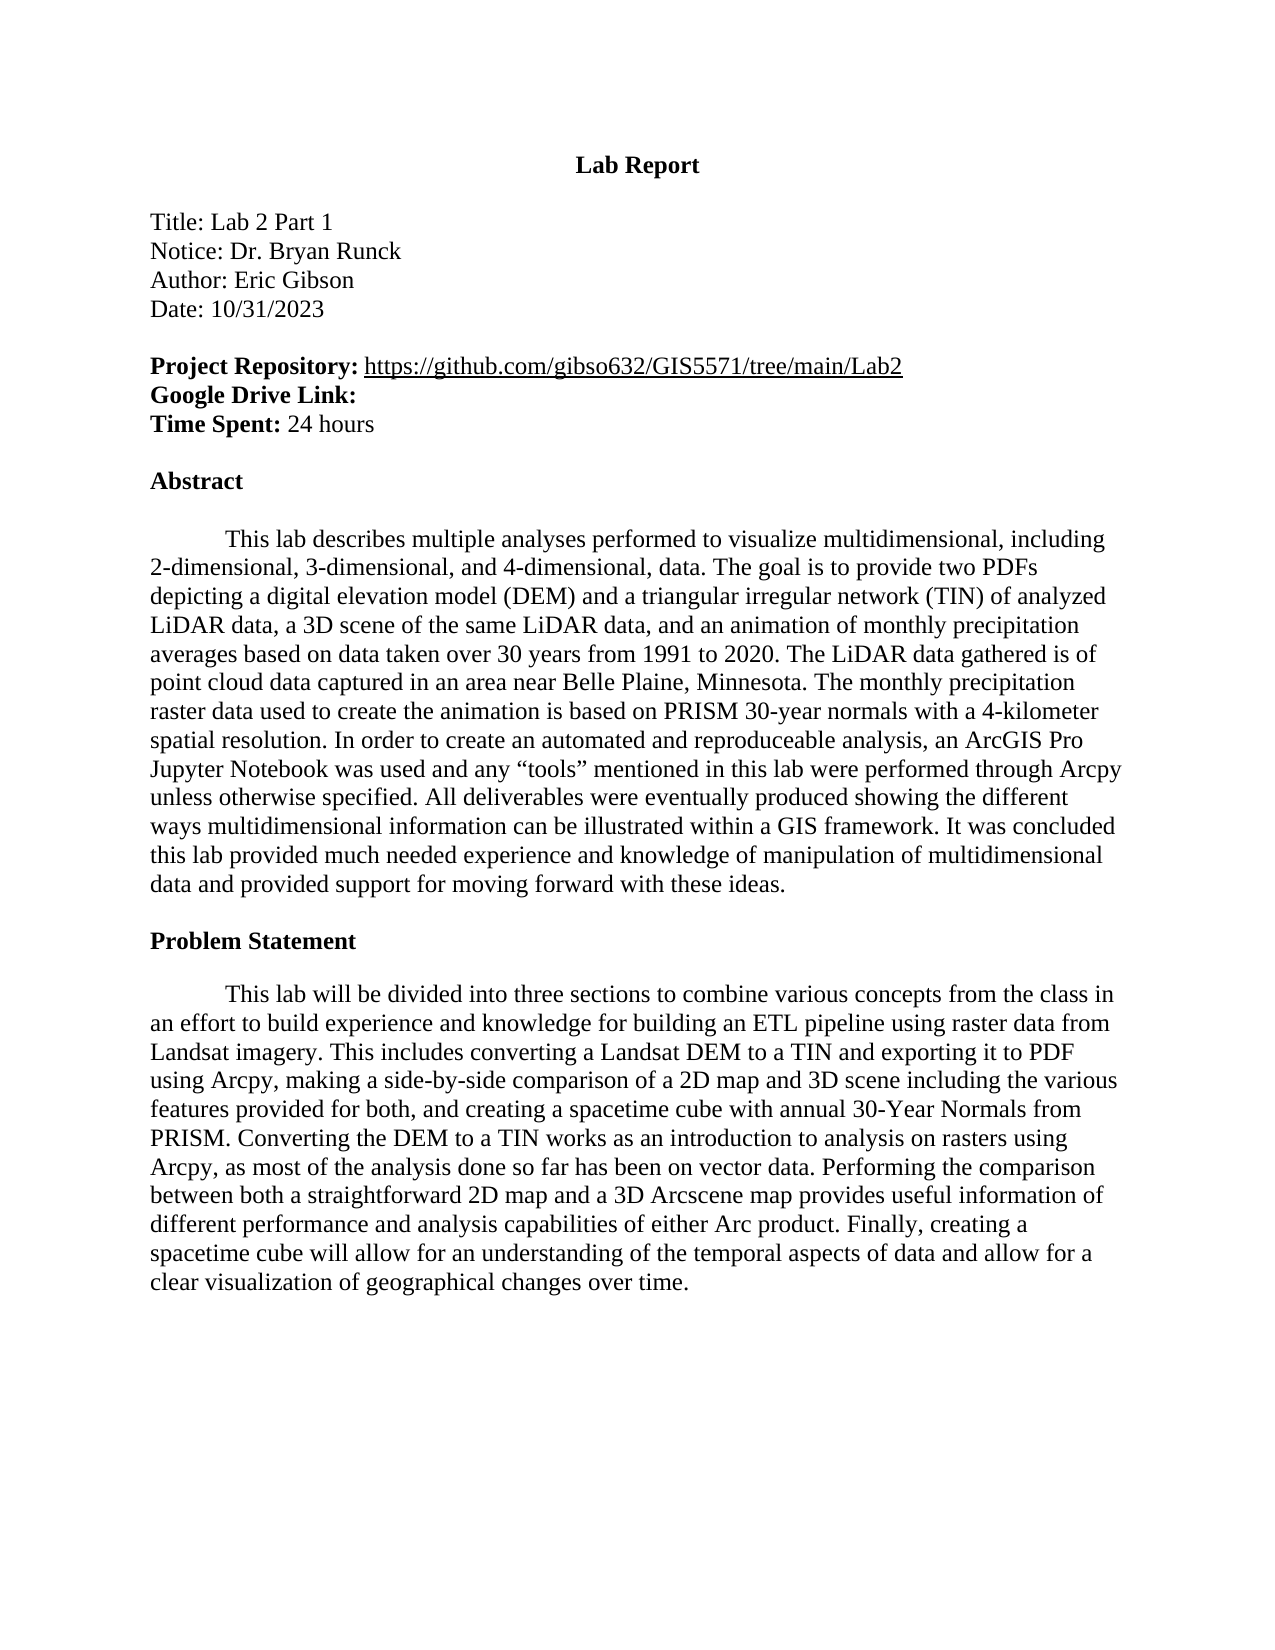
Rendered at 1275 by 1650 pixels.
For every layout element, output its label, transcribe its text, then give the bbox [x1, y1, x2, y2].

text Google Drive Link: [150, 380, 1125, 409]
text Title: Lab 2 Part 1 [150, 207, 1125, 236]
text Project Repository: https://github.com/gibso632/GIS5571/tree/main/Lab2 [150, 351, 1125, 380]
text Problem Statement [150, 926, 1125, 955]
text Date: 10/31/2023 [150, 294, 1125, 322]
text Notice: Dr. Bryan Runck [150, 236, 1125, 265]
text This lab will be divided into three sections to combine various concepts from the class in an effort to build experience and knowledge for building an ETL pipeline using raster data from Landsat imagery. This includes converting a Landsat DEM to a TIN and exporting it to PDF using Arcpy, making a side-by-side comparison of a 2D map and 3D scene including the various features provided for both, and creating a spacetime cube with annual 30-Year Normals from PRISM. Converting the DEM to a TIN works as an introduction to analysis on rasters using Arcpy, as most of the analysis done so far has been on vector data. Performing the comparison between both a straightforward 2D map and a 3D Arcscene map provides useful information of different performance and analysis capabilities of either Arc product. Finally, creating a spacetime cube will allow for an understanding of the temporal aspects of data and allow for a clear visualization of geographical changes over time. [150, 979, 1125, 1295]
text Lab Report [150, 150, 1125, 179]
text Time Spent: 24 hours [150, 409, 1125, 437]
text This lab describes multiple analyses performed to visualize multidimensional, including 2-dimensional, 3-dimensional, and 4-dimensional, data. The goal is to provide two PDFs depicting a digital elevation model (DEM) and a triangular irregular network (TIN) of analyzed LiDAR data, a 3D scene of the same LiDAR data, and an animation of monthly precipitation averages based on data taken over 30 years from 1991 to 2020. The LiDAR data gathered is of point cloud data captured in an area near Belle Plaine, Minnesota. The monthly precipitation raster data used to create the animation is based on PRISM 30-year normals with a 4-kilometer spatial resolution. In order to create an automated and reproduceable analysis, an ArcGIS Pro Jupyter Notebook was used and any “tools” mentioned in this lab were performed through Arcpy unless otherwise specified. All deliverables were eventually produced showing the different ways multidimensional information can be illustrated within a GIS framework. It was concluded this lab provided much needed experience and knowledge of manipulation of multidimensional data and provided support for moving forward with these ideas. [150, 524, 1125, 897]
text Abstract [150, 466, 1125, 495]
text Author: Eric Gibson [150, 265, 1125, 294]
